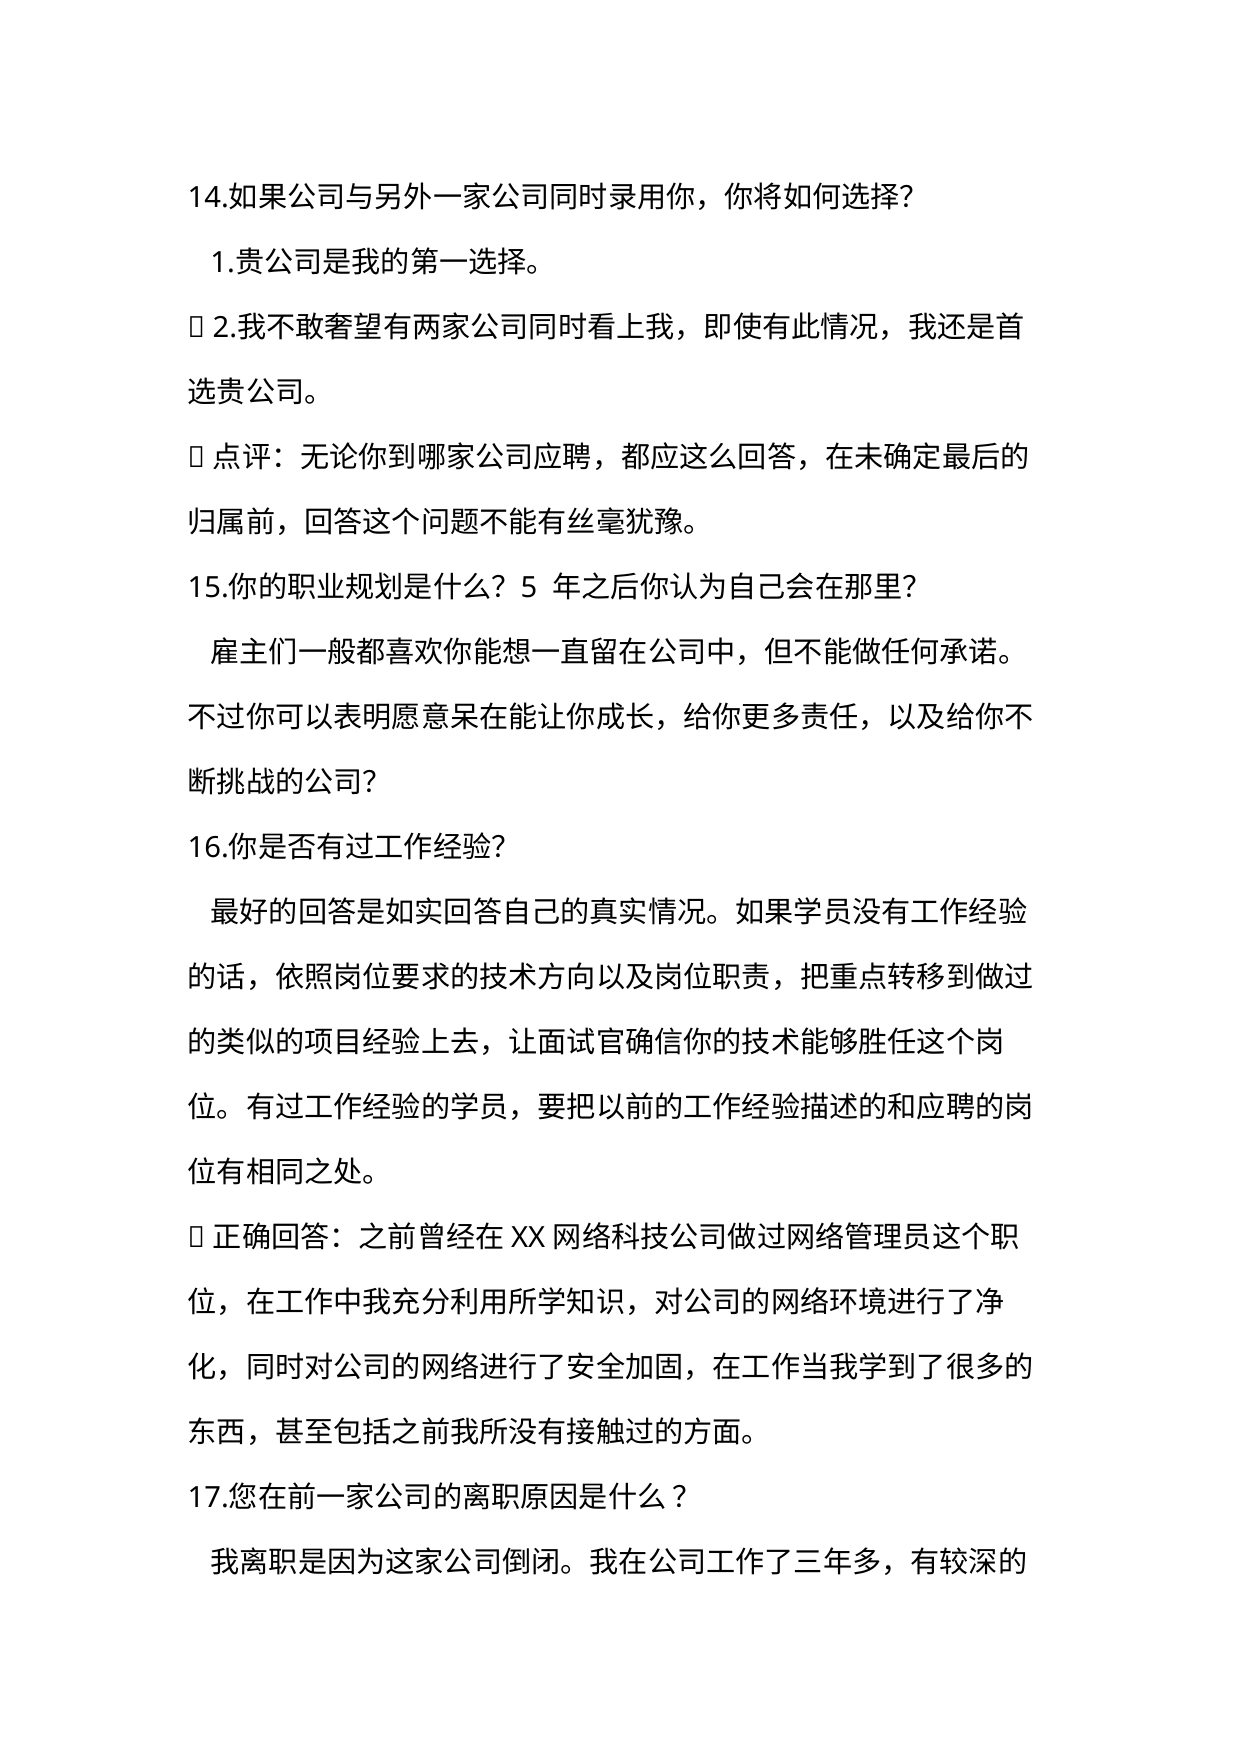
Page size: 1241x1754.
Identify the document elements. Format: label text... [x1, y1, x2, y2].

list 如果公司与另外一家公司同时录用你，你将如何选择？ [187, 162, 1053, 227]
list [187, 1527, 1053, 1592]
list  正确回答：之前曾经在 XX 网络科技公司做过网络管理员这个职位，在工作中我充分利用所学知识，对公司的网络环境进行了净化，同时对公司的网络进行了安全加固，在工作当我学到了很多的东西，甚至包括之前我所没有接触过的方面。 [187, 1202, 1053, 1462]
list 你是否有过工作经验？ [187, 812, 1053, 877]
list 1.贵公司是我的第一选择。 [187, 227, 1053, 292]
list 雇主们一般都喜欢你能想一直留在公司中，但不能做任何承诺。不过你可以表明愿意呆在能让你成长，给你更多责任，以及给你不断挑战的公司？ [187, 617, 1053, 812]
list  2.我不敢奢望有两家公司同时看上我，即使有此情况，我还是首选贵公司。 [187, 292, 1053, 422]
list  点评：无论你到哪家公司应聘，都应这么回答，在未确定最后的归属前，回答这个问题不能有丝毫犹豫。 [187, 422, 1053, 552]
list 您在前一家公司的离职原因是什么 ？ [187, 1462, 1053, 1527]
list 你的职业规划是什么？5 年之后你认为自己会在那里？ [187, 552, 1053, 617]
list 最好的回答是如实回答自己的真实情况。如果学员没有工作经验的话，依照岗位要求的技术方向以及岗位职责，把重点转移到做过的类似的项目经验上去，让面试官确信你的技术能够胜任这个岗位。有过工作经验的学员，要把以前的工作经验描述的和应聘的岗位有相同之处。 [187, 877, 1053, 1202]
